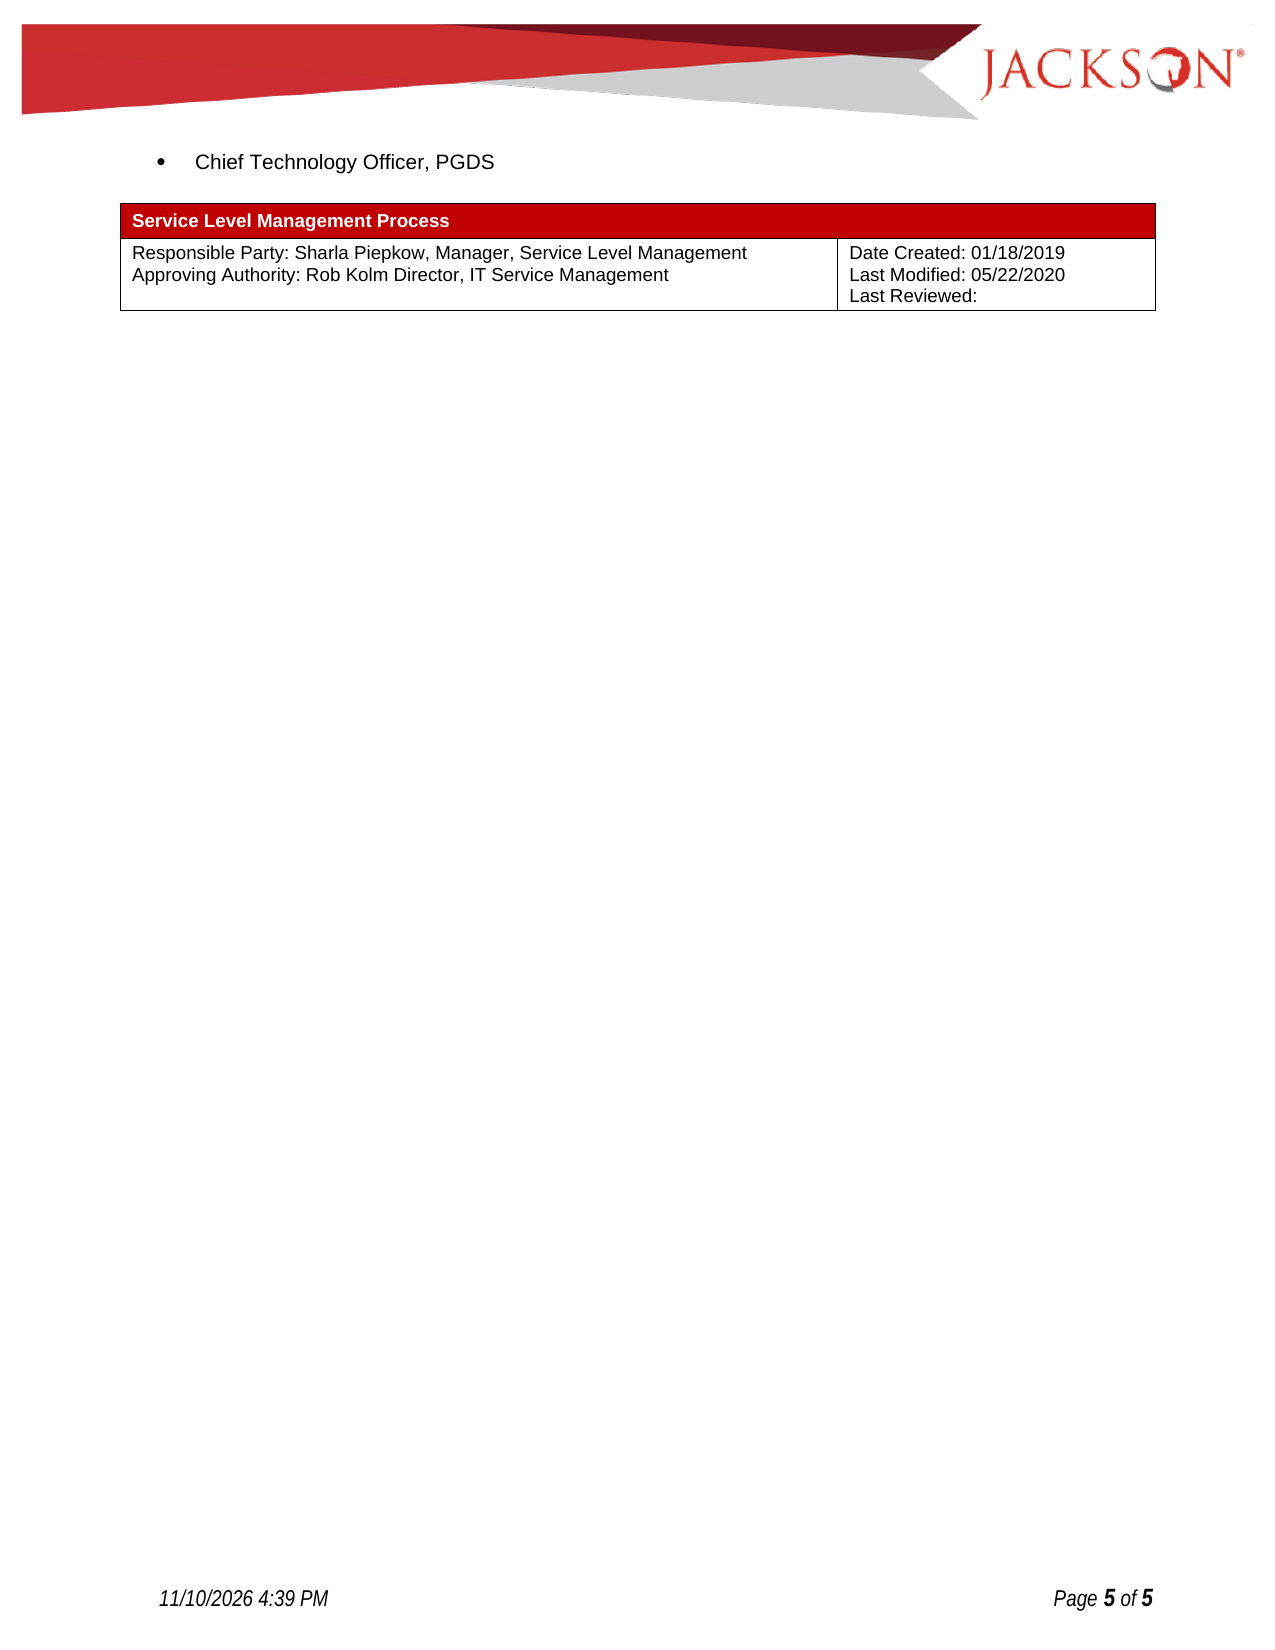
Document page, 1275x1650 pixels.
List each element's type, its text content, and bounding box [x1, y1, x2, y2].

table_cell Responsible Party: Sharla Piepkow, Manager, Service Level Management Approving Authority: Rob Kolm Director, IT Service Management [121, 239, 837, 310]
picture [0, 3, 1264, 123]
list Chief Technology Officer, PGDS [157, 150, 1155, 174]
table_header Service Level Management Process [121, 204, 1155, 238]
table_cell Date Created: 01/18/2019 Last Modified: 05/22/2020 Last Reviewed: [838, 239, 1155, 310]
